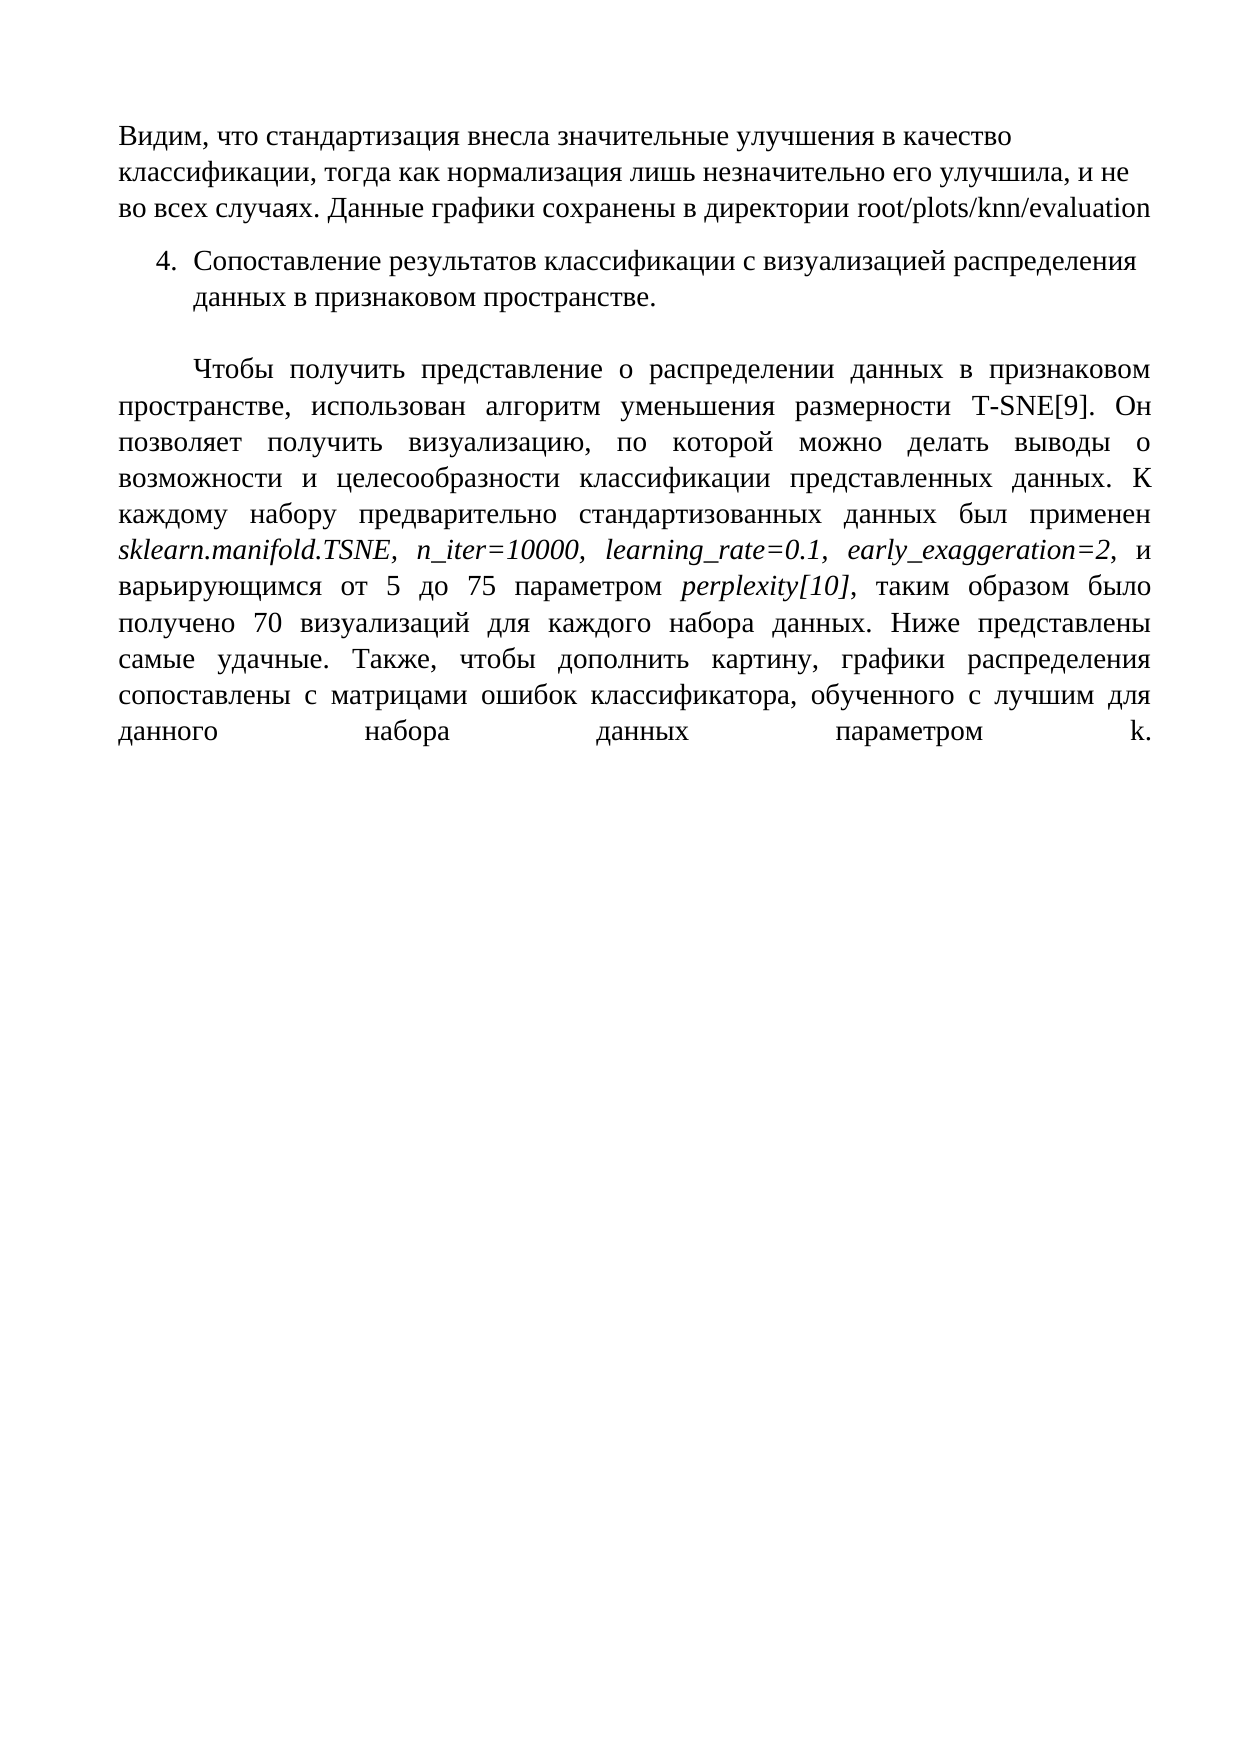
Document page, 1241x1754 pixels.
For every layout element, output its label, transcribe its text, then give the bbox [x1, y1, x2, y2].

list Чтобы получить представление о распределении данных в признаковом пространстве, использован алгоритм уменьшения размерности T-SNE[9]. Он позволяет получить визуализацию, по которой можно делать выводы о возможности и целесообразности классификации представленных данных. К каждому набору предварительно стандартизованных данных был применен sklearn.manifold.TSNE, n_iter=10000, learning_rate=0.1, early_exaggeration=2, и варьирующимся от 5 до 75 параметром perplexity[10], таким образом было получено 70 визуализаций для каждого набора данных. Ниже представлены самые удачные. Также, чтобы дополнить картину, графики распределения сопоставлены с матрицами ошибок классификатора, обученного с лучшим для данного набора данных параметром k. [118, 352, 1152, 747]
text Видим, что стандартизация внесла значительные улучшения в качество классификации, тогда как нормализация лишь незначительно его улучшила, и не во всех случаях. Данные графики сохранены в директории root/plots/knn/evaluation [118, 118, 1152, 224]
list Сопоставление результатов классификации с визуализацией распределения данных в признаковом пространстве. [156, 243, 1152, 313]
